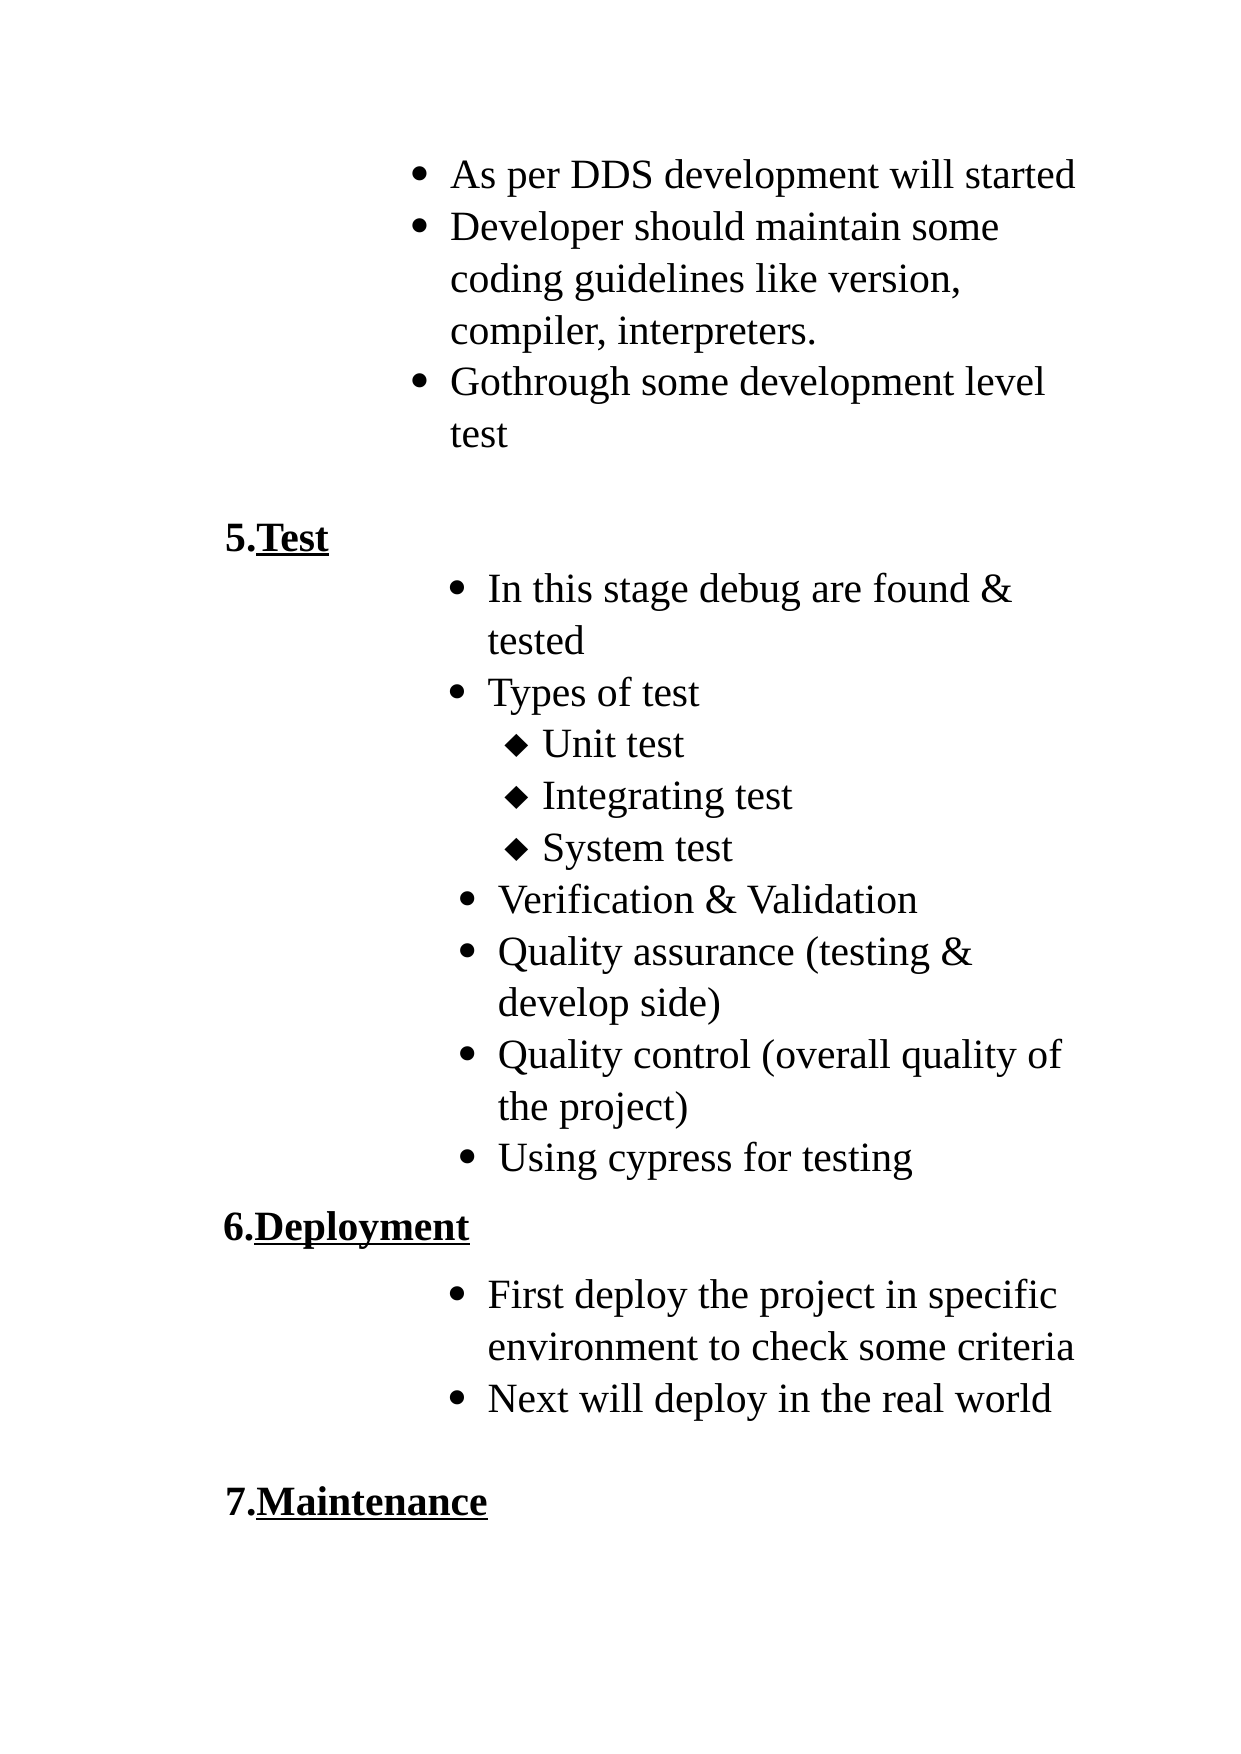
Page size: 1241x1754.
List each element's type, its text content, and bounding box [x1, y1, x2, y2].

list Integrating test [504, 771, 1090, 819]
list 5.Test [225, 512, 1090, 560]
list Quality control (overall quality of the project) [460, 1029, 1090, 1129]
text 6.Deployment [150, 1201, 1090, 1249]
list Quality assurance (testing & develop side) [460, 926, 1090, 1026]
list Verification & Validation [460, 874, 1090, 922]
list Unit test [504, 719, 1090, 767]
list As per DDS development will started [412, 150, 1090, 198]
list Using cypress for testing [460, 1133, 1090, 1181]
list Next will deploy in the real world [450, 1373, 1090, 1421]
list In this stage debug are found & tested [450, 564, 1090, 663]
list Gothrough some development level test [412, 357, 1090, 457]
list First deploy the project in specific environment to check some criteria [450, 1269, 1090, 1369]
list 7.Maintenance [225, 1476, 1090, 1524]
list System test [504, 822, 1090, 870]
list Developer should maintain some coding guidelines like version, compiler, interpreters. [412, 202, 1090, 353]
list Types of test [450, 667, 1090, 715]
